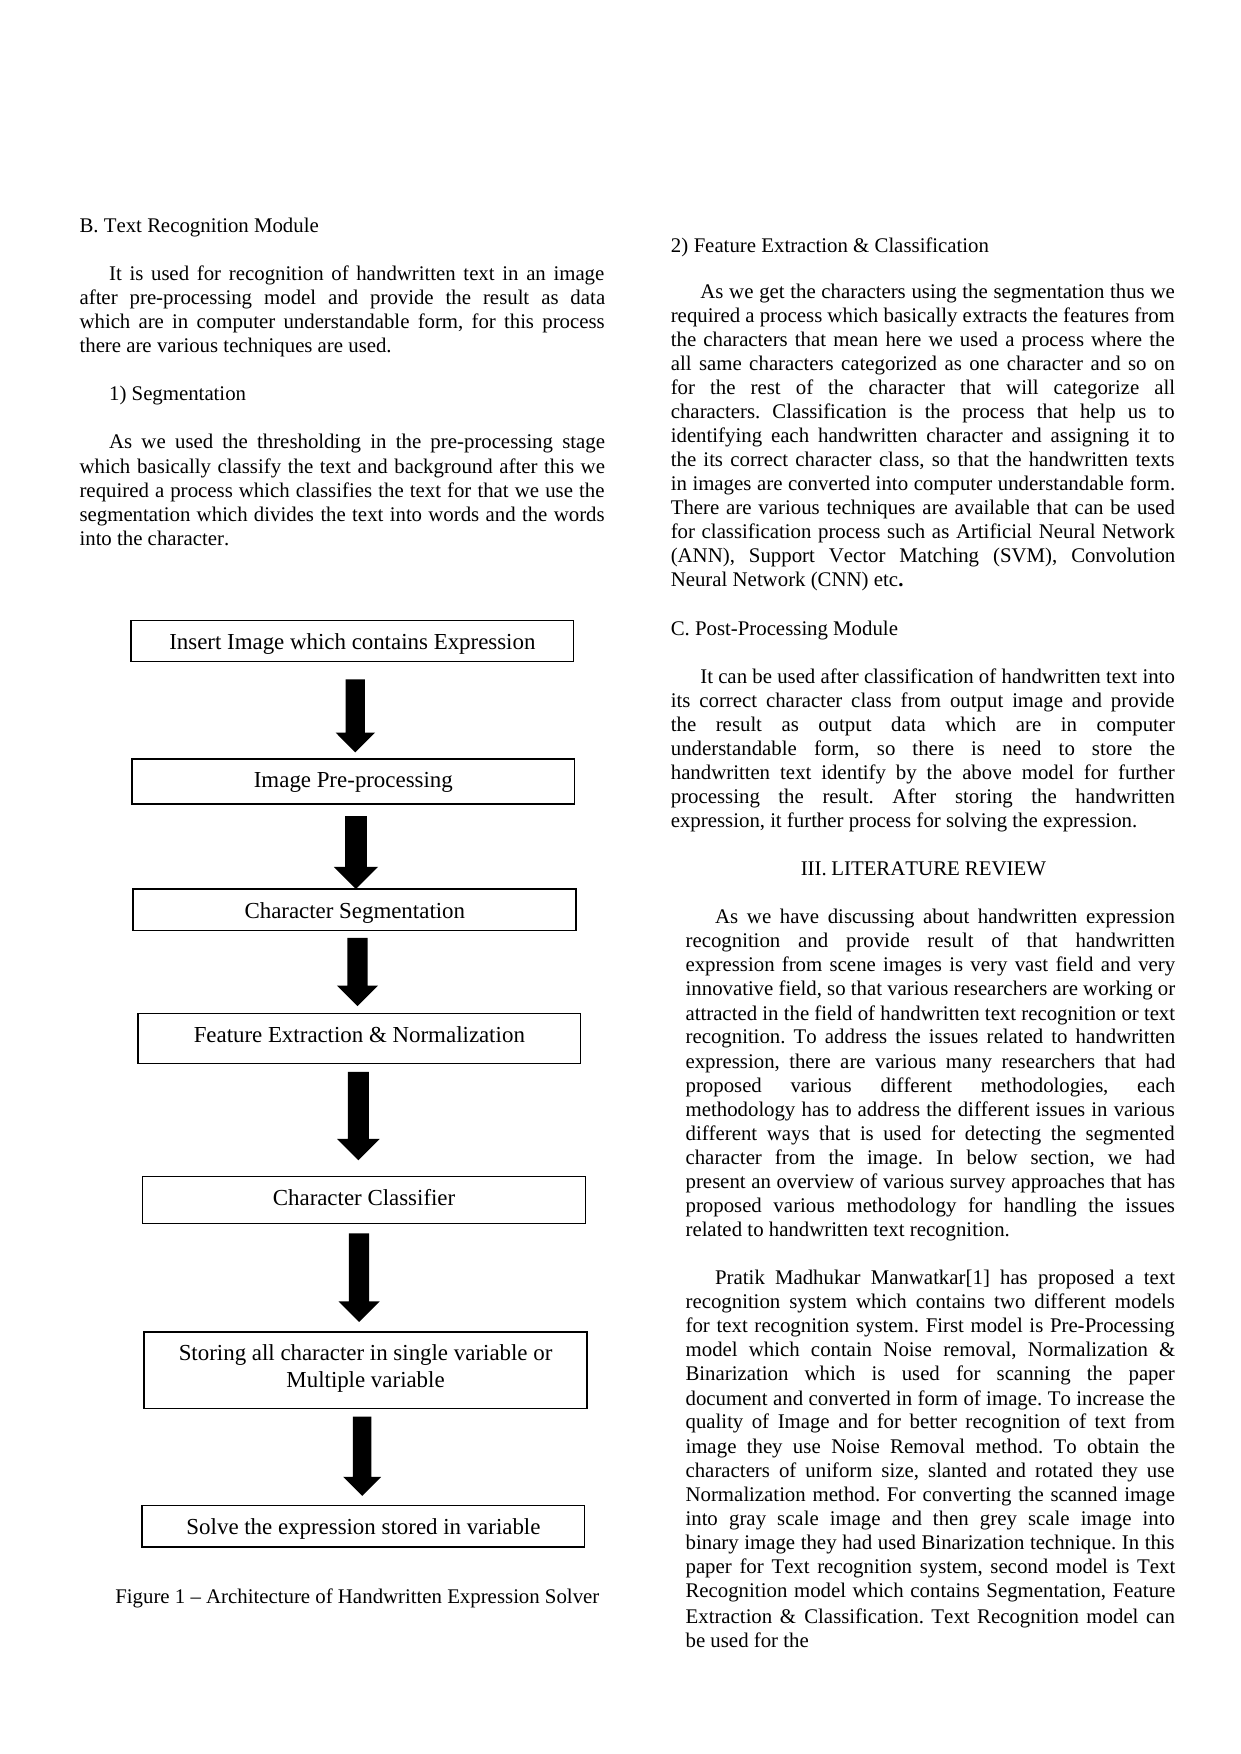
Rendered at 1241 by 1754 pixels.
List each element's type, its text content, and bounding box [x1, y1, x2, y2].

text As we get the characters using the segmentation thus we required a process which basically extracts the features from the characters that mean here we used a process where the all same characters categorized as one character and so on for the rest of the character that will categorize all characters. Classification is the process that help us to identifying each handwritten character and assigning it to the its correct character class, so that the handwritten texts in images are converted into computer understandable form. There are various techniques are available that can be used for classification process such as Artificial Neural Network (ANN), Support Vector Matching (SVM), Convolution Neural Network (CNN) etc. [671, 278, 1176, 591]
text It can be used after classification of handwritten text into its correct character class from output image and provide the result as output data which are in computer understandable form, so there is need to store the handwritten text identify by the above model for further processing the result. After storing the handwritten expression, it further process for solving the expression. [671, 663, 1176, 832]
text 1) Segmentation [79, 381, 606, 405]
text It is used for recognition of handwritten text in an image after pre-processing model and provide the result as data which are in computer understandable form, for this process there are various techniques are used. [79, 261, 606, 357]
text As we have discussing about handwritten expression recognition and provide result of that handwritten expression from scene images is very vast field and very innovative field, so that various researchers are working or attracted in the field of handwritten text recognition or text recognition. To address the issues related to handwritten expression, there are various many researchers that had proposed various different methodologies, each methodology has to address the different issues in various different ways that is used for detecting the segmented character from the image. In below section, we had present an overview of various survey approaches that has proposed various methodology for handling the issues related to handwritten text recognition. [685, 904, 1176, 1241]
text Figure 1 – Architecture of Handwritten Expression Solver [79, 1584, 606, 1608]
text III. LITERATURE REVIEW [641, 856, 1176, 880]
text B. Text Recognition Module [79, 213, 606, 237]
text As we used the thresholding in the pre-processing stage which basically classify the text and background after this we required a process which classifies the text for that we use the segmentation which divides the text into words and the words into the character. [79, 429, 606, 550]
list Feature Extraction & Classification [671, 233, 1176, 257]
text C. Post-Processing Module [656, 615, 1176, 639]
text Pratik Madhukar Manwatkar[1] has proposed a text recognition system which contains two different models for text recognition system. First model is Pre-Processing model which contain Noise removal, Normalization & Binarization which is used for scanning the paper document and converted in form of image. To increase the quality of Image and for better recognition of text from image they use Noise Removal method. To obtain the characters of uniform size, slanted and rotated they use Normalization method. For converting the scanned image into gray scale image and then grey scale image into binary image they had used Binarization technique. In this paper for Text recognition system, second model is Text Recognition model which contains Segmentation, Feature Extraction & Classification. Text Recognition model can be used for the [685, 1265, 1176, 1652]
